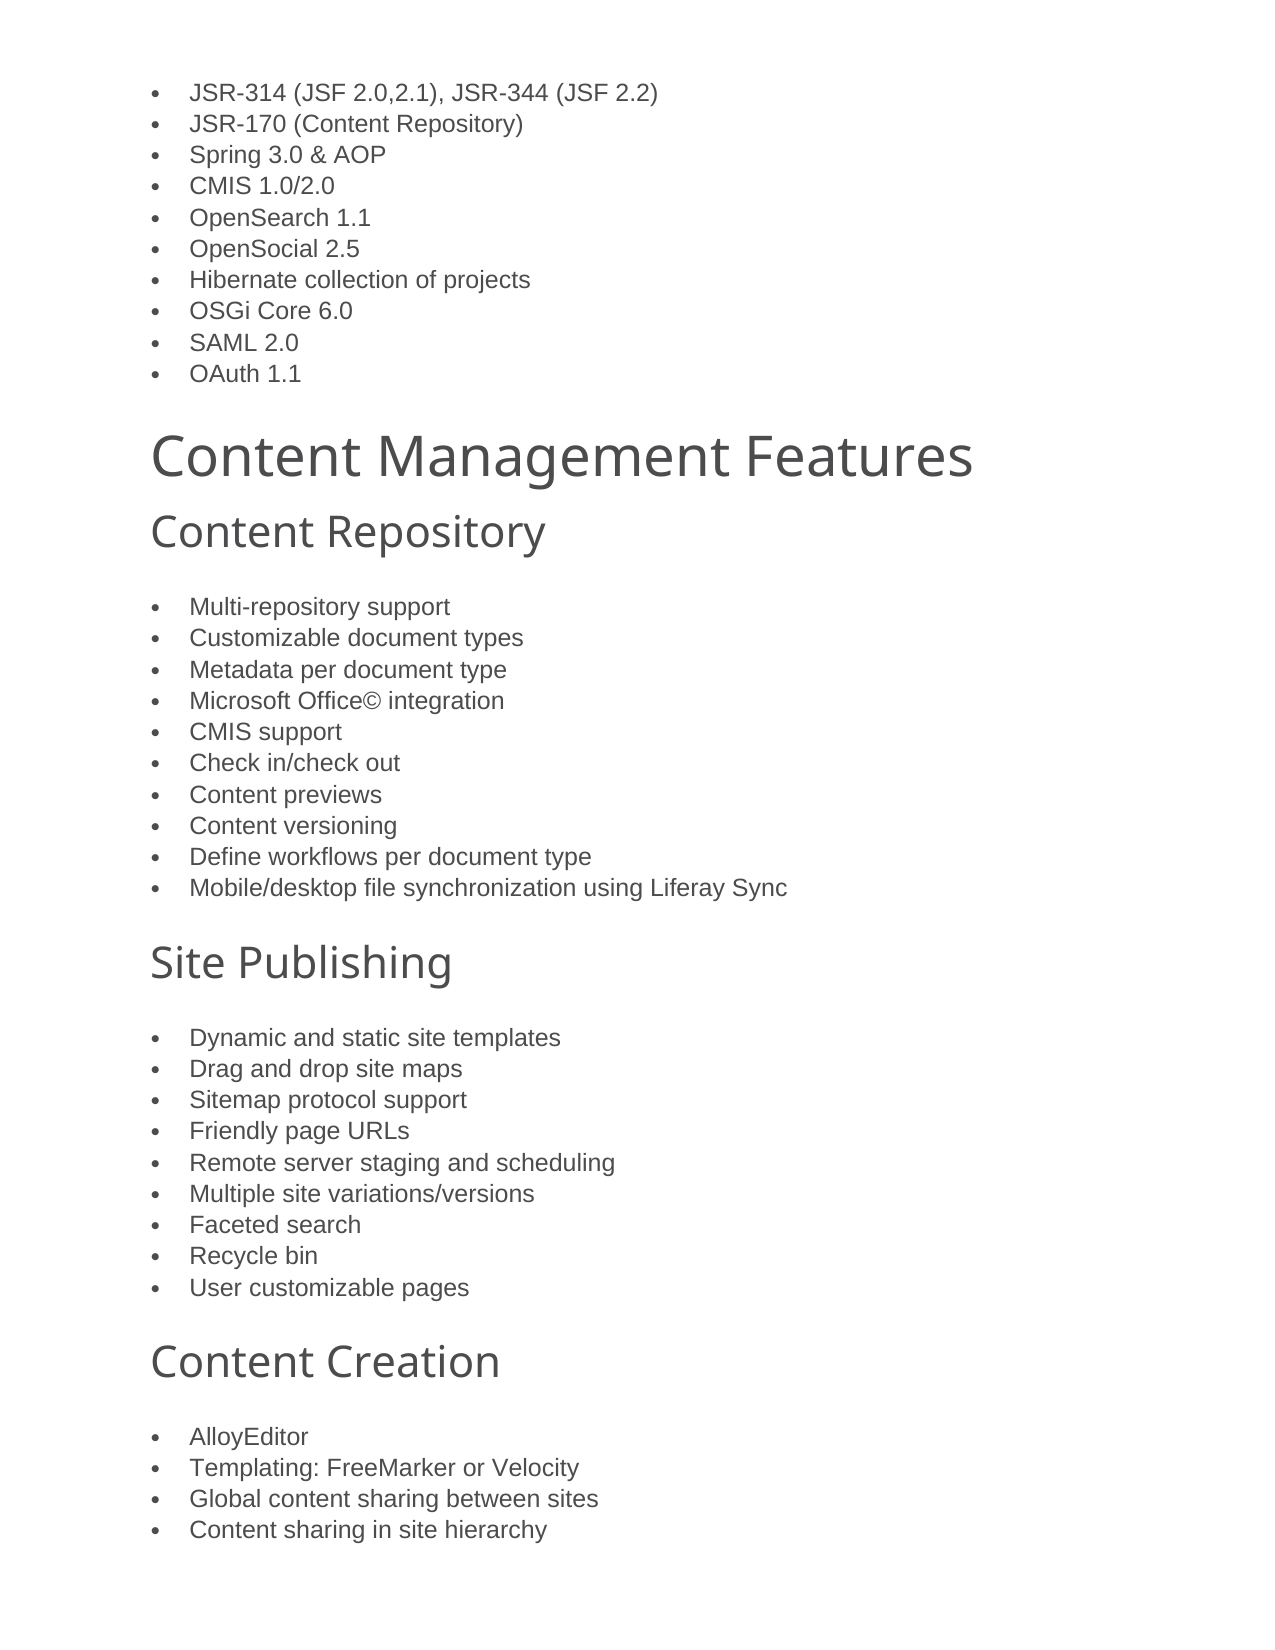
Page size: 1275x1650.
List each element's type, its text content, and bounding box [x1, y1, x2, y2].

list Faceted search [152, 1207, 1200, 1239]
list Hibernate collection of projects [152, 262, 1200, 294]
list Friendly page URLs [152, 1114, 1200, 1145]
list Check in/check out [152, 746, 1200, 777]
list OpenSocial 2.5 [152, 231, 1200, 262]
list Drag and drop site maps [152, 1051, 1200, 1082]
list CMIS 1.0/2.0 [152, 169, 1200, 200]
list OAuth 1.1 [152, 356, 1200, 387]
list CMIS support [152, 714, 1200, 746]
list Content previews [152, 777, 1200, 808]
list Metadata per document type [152, 652, 1200, 683]
list Microsoft Office© integration [152, 683, 1200, 714]
list Content sharing in site hierarchy [152, 1513, 1200, 1544]
list Global content sharing between sites [152, 1482, 1200, 1513]
list Spring 3.0 & AOP [152, 137, 1200, 169]
list User customizable pages [152, 1270, 1200, 1301]
list Recycle bin [152, 1239, 1200, 1270]
text Site Publishing [150, 931, 1200, 991]
list Multi-repository support [152, 589, 1200, 621]
list Customizable document types [152, 621, 1200, 652]
text Content Creation [150, 1330, 1200, 1390]
list OSGi Core 6.0 [152, 294, 1200, 325]
list Define workflows per document type [152, 839, 1200, 871]
text Content Management Features [150, 417, 1200, 493]
list Multiple site variations/versions [152, 1176, 1200, 1207]
list JSR-170 (Content Repository) [152, 106, 1200, 137]
list OpenSearch 1.1 [152, 200, 1200, 231]
list Templating: FreeMarker or Velocity [152, 1450, 1200, 1482]
list Content versioning [152, 808, 1200, 839]
list Sitemap protocol support [152, 1082, 1200, 1114]
list JSR-314 (JSF 2.0,2.1), JSR-344 (JSF 2.2) [152, 75, 1200, 106]
list Remote server staging and scheduling [152, 1145, 1200, 1176]
list Mobile/desktop file synchronization using Liferay Sync [152, 871, 1200, 902]
list Dynamic and static site templates [152, 1020, 1200, 1051]
list AlloyEditor [152, 1419, 1200, 1450]
list SAML 2.0 [152, 325, 1200, 356]
text Content Repository [150, 501, 1200, 560]
